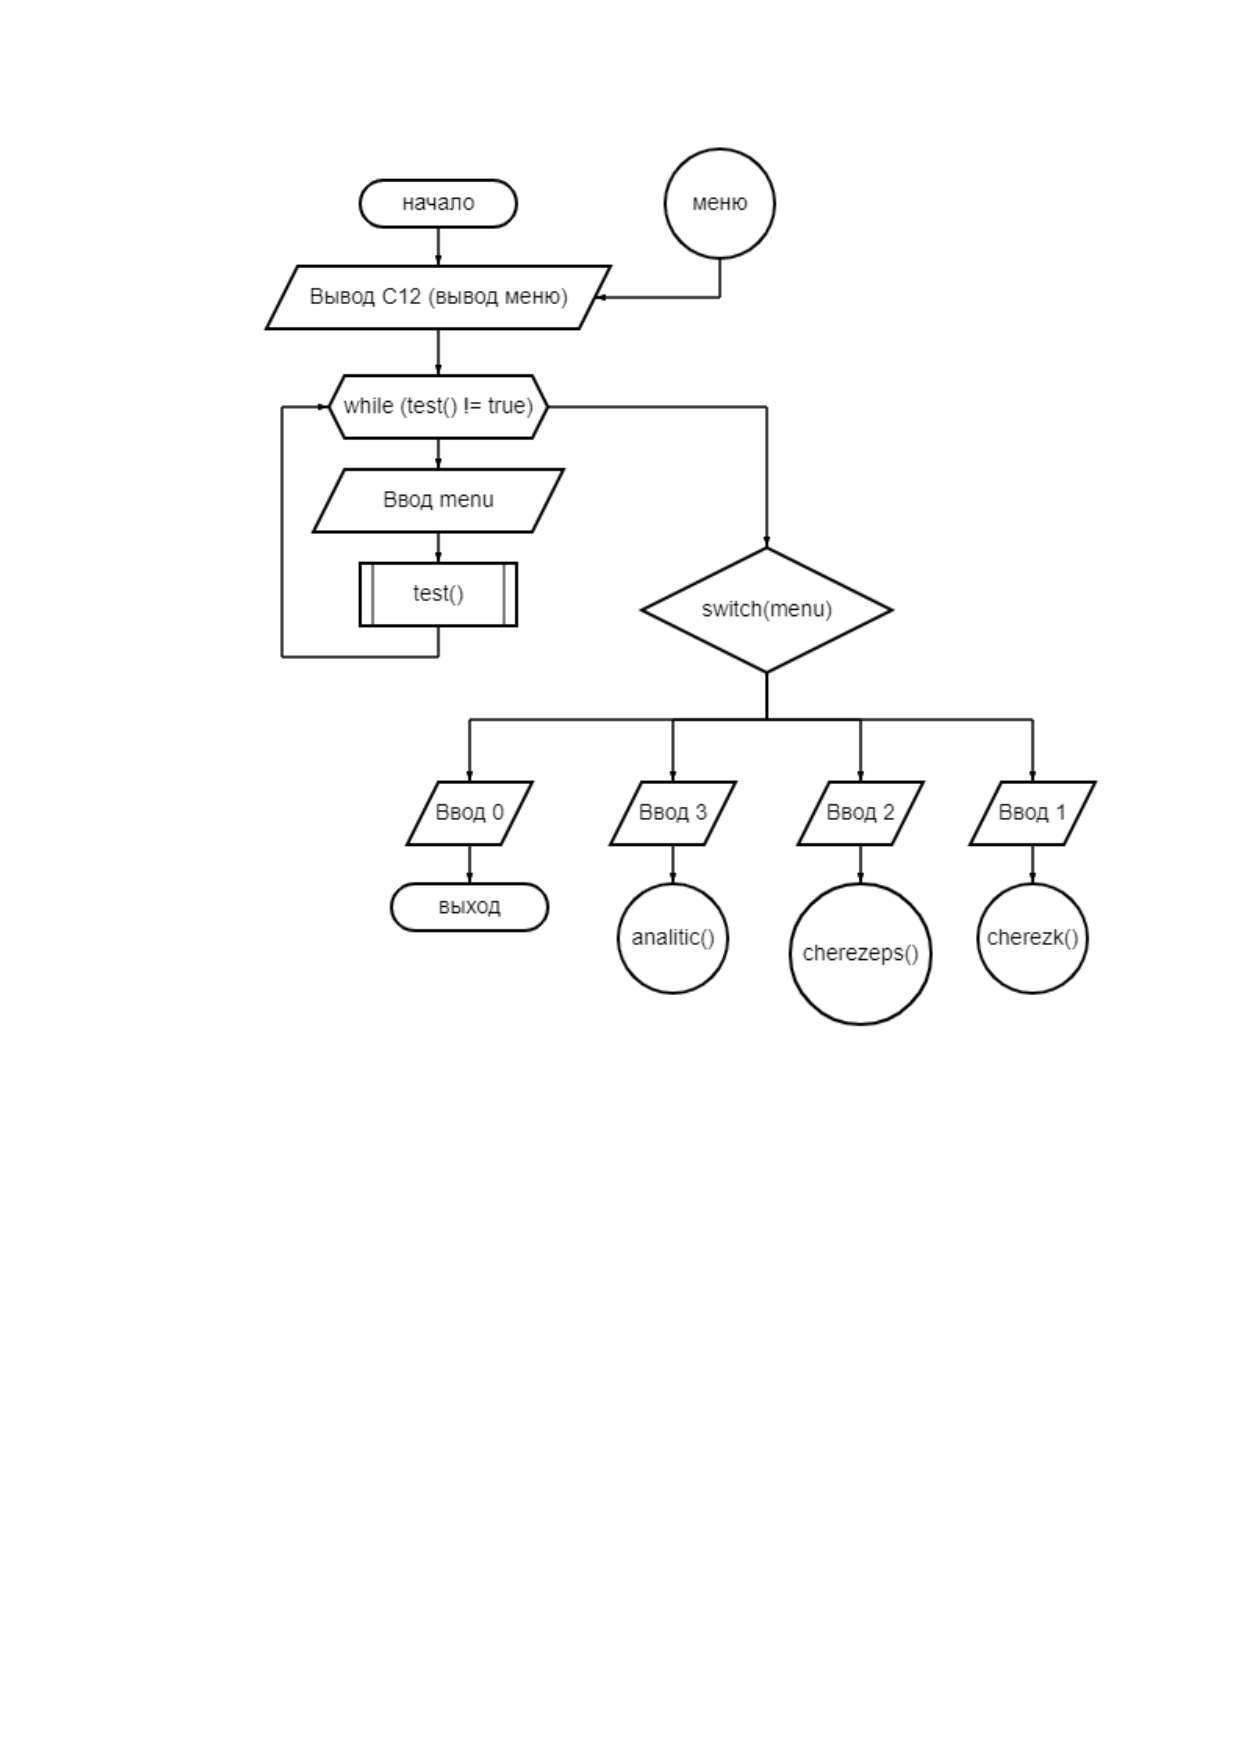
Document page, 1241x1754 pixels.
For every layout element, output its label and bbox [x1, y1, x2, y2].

picture [251, 118, 1119, 1056]
